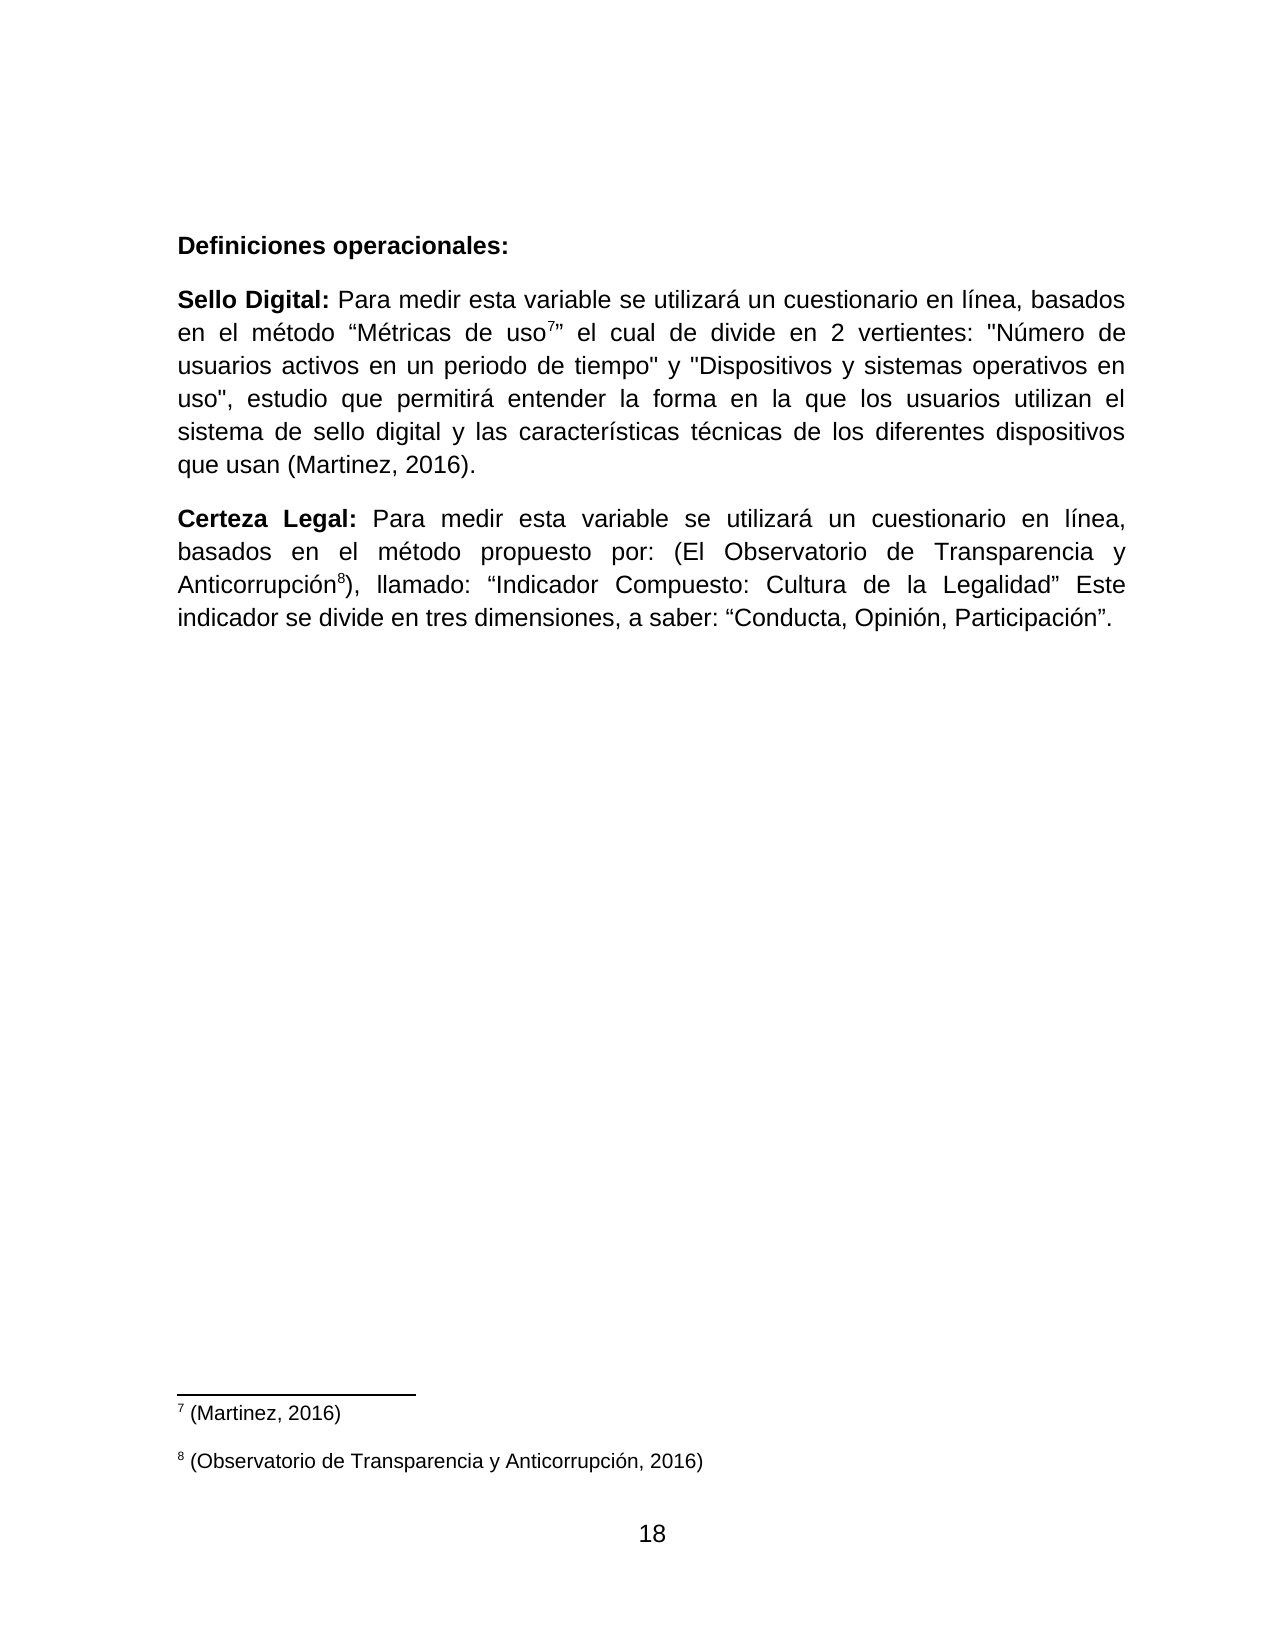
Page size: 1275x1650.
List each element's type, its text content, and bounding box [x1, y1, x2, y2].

text Sello Digital: Para medir esta variable se utilizará un cuestionario en línea, basados en el método “Métricas de uso” el cual de divide en 2 vertientes: "Número de usuarios activos en un periodo de tiempo" y "Dispositivos y sistemas operativos en uso", estudio que permitirá entender la forma en la que los usuarios utilizan el sistema de sello digital y las características técnicas de los diferentes dispositivos que usan. [177, 285, 1127, 479]
text Definiciones operacionales: [177, 231, 1127, 260]
text Certeza Legal: Para medir esta variable se utilizará un cuestionario en línea, basados en el método propuesto por: (El Observatorio de Transparencia y Anticorrupción), llamado: “Indicador Compuesto: Cultura de la Legalidad” Este indicador se divide en tres dimensiones, a saber: “Conducta, Opinión, Participación”. [177, 504, 1127, 632]
